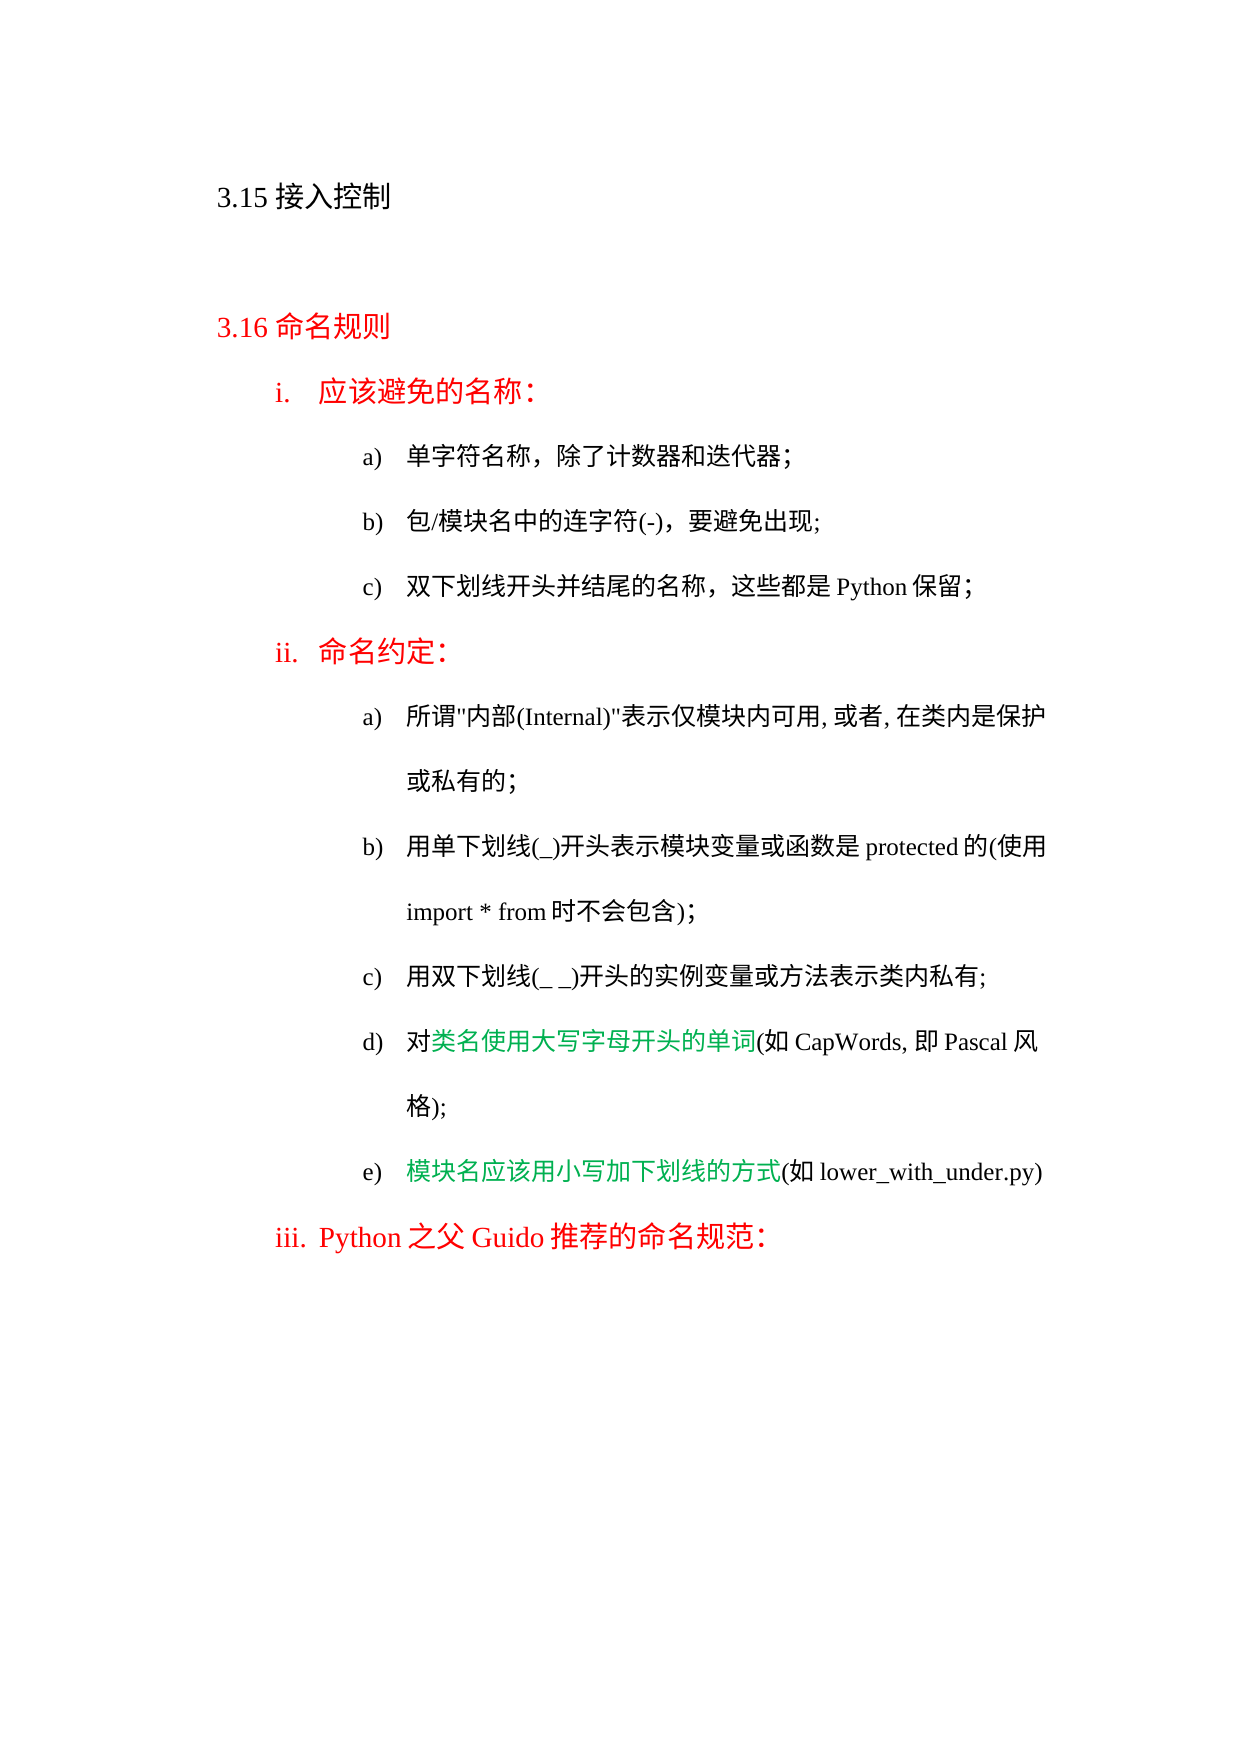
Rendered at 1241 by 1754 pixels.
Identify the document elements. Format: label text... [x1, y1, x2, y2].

text 3.16 命名规则 [187, 292, 1053, 357]
list 包/模块名中的连字符(-)，要避免出现; [362, 487, 1053, 552]
list 模块名应该用小写加下划线的方式(如lower_with_under.py) [362, 1137, 1053, 1202]
list 双下划线开头并结尾的名称，这些都是Python保留； [362, 552, 1053, 617]
list 用双下划线(_ _)开头的实例变量或方法表示类内私有; [362, 942, 1053, 1007]
list Python之父Guido推荐的命名规范： [275, 1202, 1053, 1267]
list 用单下划线(_)开头表示模块变量或函数是protected的(使用import * from时不会包含)； [362, 812, 1053, 942]
list 应该避免的名称： [275, 357, 1053, 422]
list 单字符名称，除了计数器和迭代器； [362, 422, 1053, 487]
text 3.15 接入控制 [187, 162, 1053, 227]
list 对类名使用大写字母开头的单词(如CapWords, 即Pascal风格); [362, 1007, 1053, 1137]
list 所谓"内部(Internal)"表示仅模块内可用, 或者, 在类内是保护或私有的； [362, 682, 1053, 812]
list 命名约定： [275, 617, 1053, 682]
